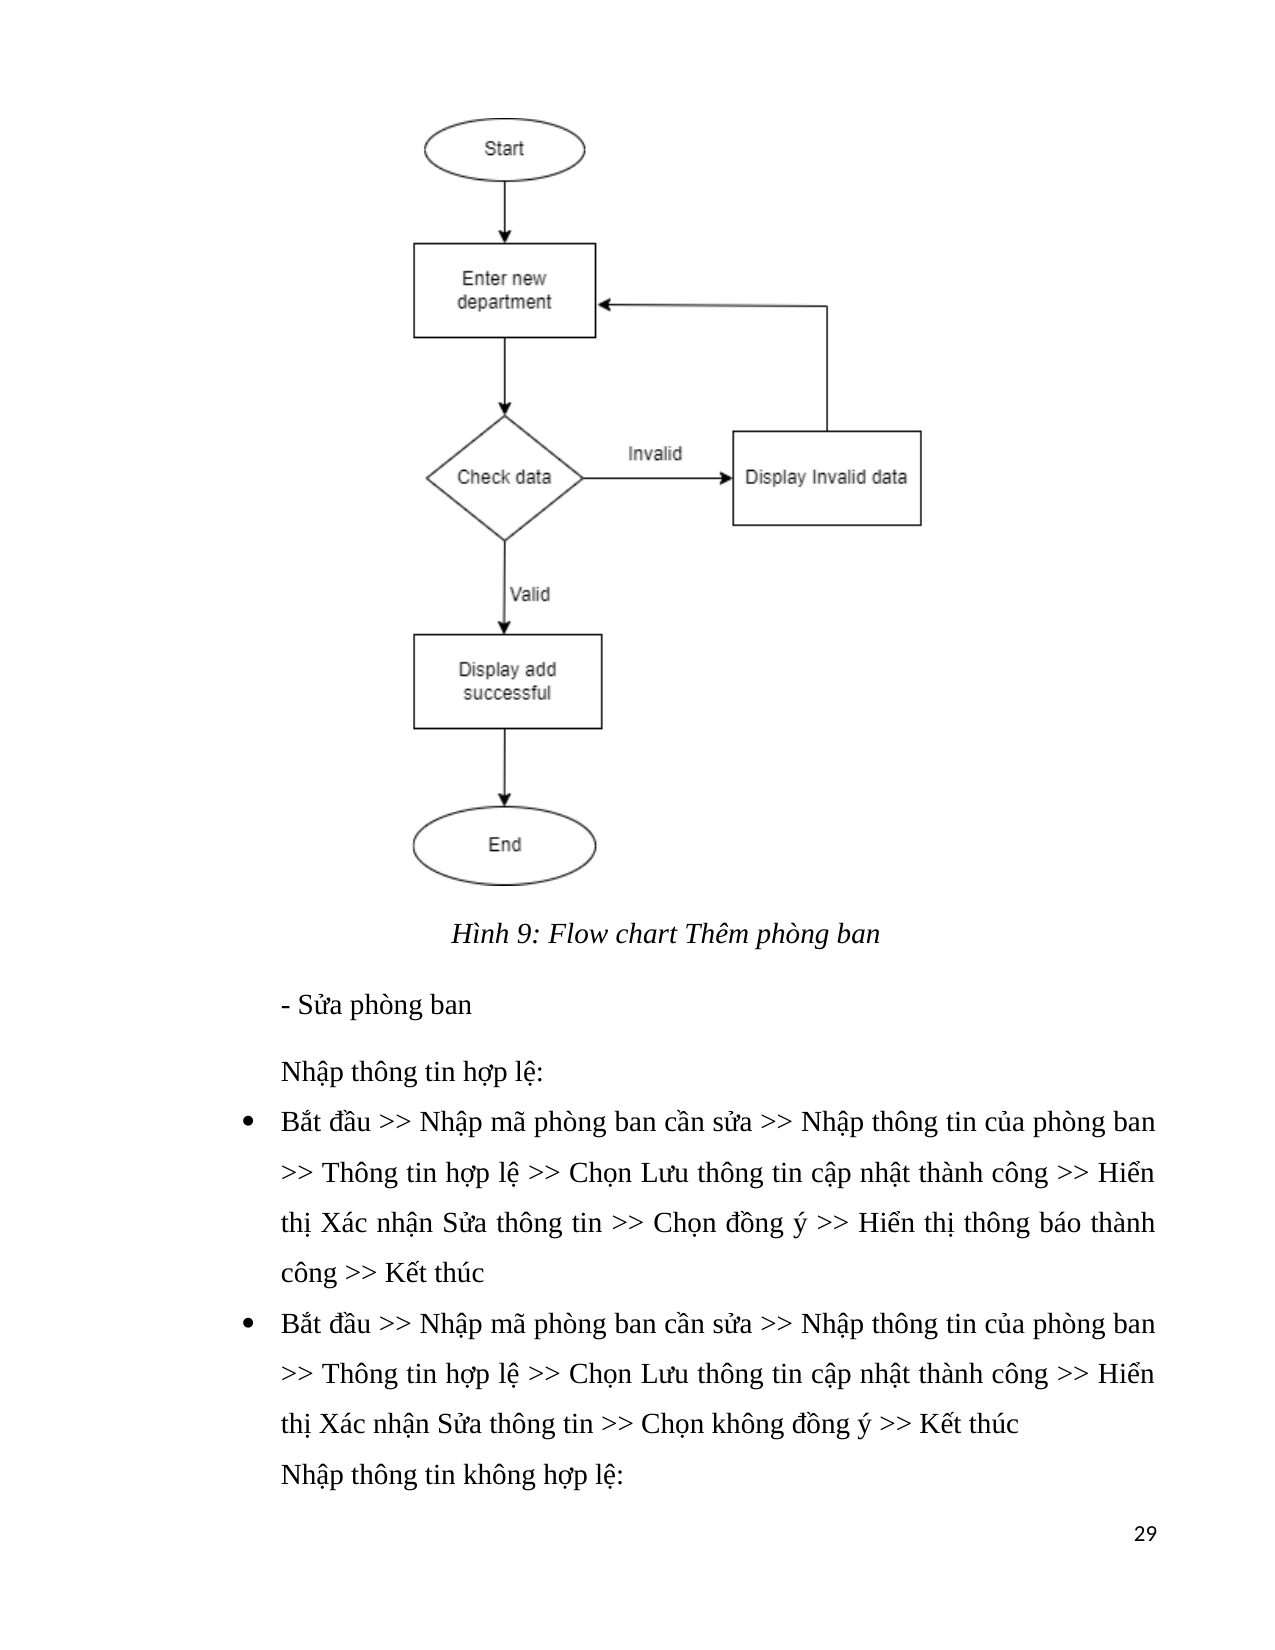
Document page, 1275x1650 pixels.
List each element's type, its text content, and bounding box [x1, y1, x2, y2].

list Nhập thông tin hợp lệ: [281, 1054, 1157, 1088]
list Nhập thông tin không hợp lệ: [281, 1457, 1157, 1490]
list Bắt đầu >> Nhập mã phòng ban cần sửa >> Nhập thông tin của phòng ban >> Thông tin hợp lệ >> Chọn Lưu thông tin cập nhật thành công >> Hiển thị Xác nhận Sửa thông tin >> Chọn không đồng ý >> Kết thúc [243, 1306, 1157, 1440]
text Hình 9: Flow chart Thêm phòng ban [177, 916, 1157, 949]
picture [412, 118, 922, 886]
text - Sửa phòng ban [281, 987, 1157, 1021]
list Bắt đầu >> Nhập mã phòng ban cần sửa >> Nhập thông tin của phòng ban >> Thông tin hợp lệ >> Chọn Lưu thông tin cập nhật thành công >> Hiển thị Xác nhận Sửa thông tin >> Chọn đồng ý >> Hiển thị thông báo thành công >> Kết thúc [243, 1104, 1157, 1289]
